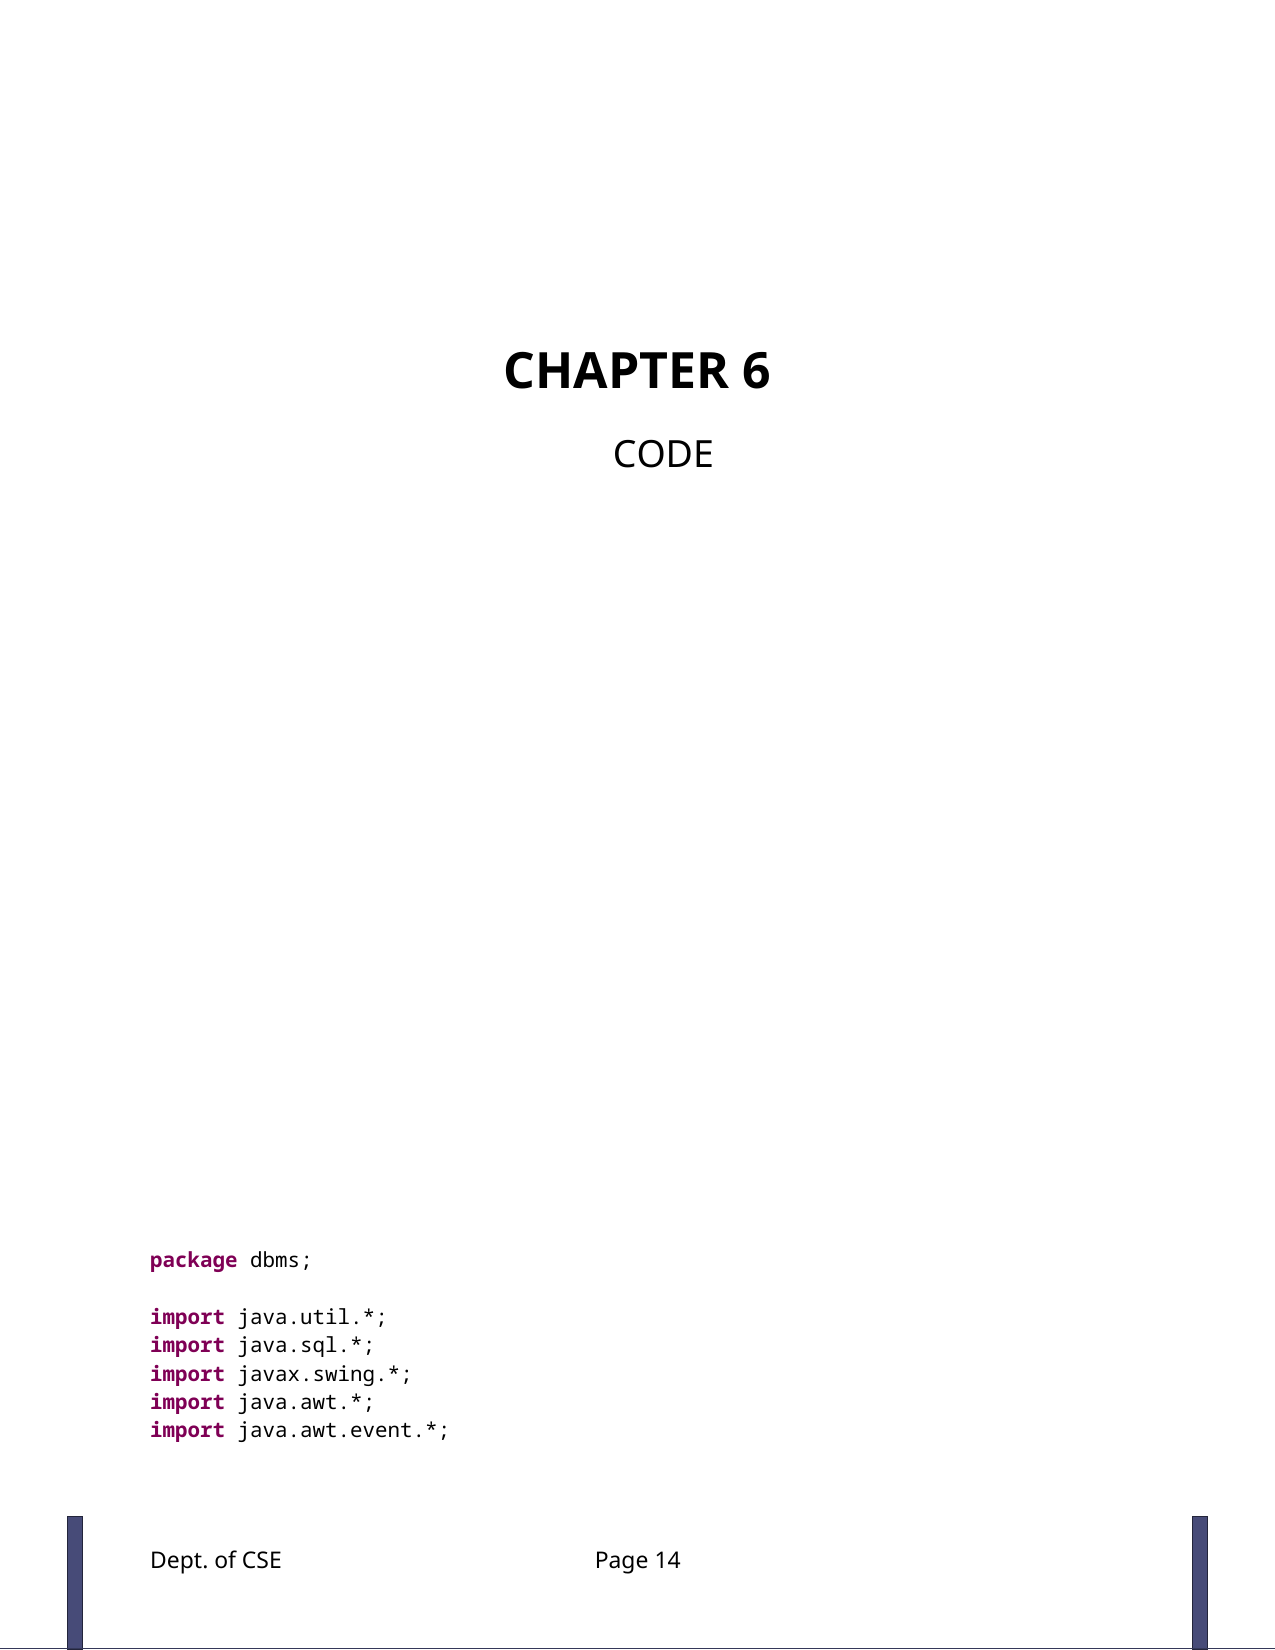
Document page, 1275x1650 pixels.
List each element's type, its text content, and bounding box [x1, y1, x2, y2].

list CODE [262, 427, 1125, 478]
text import java.awt.*; [150, 1387, 1125, 1416]
text import java.awt.event.*; [150, 1416, 1125, 1444]
text import javax.swing.*; [150, 1359, 1125, 1387]
text CHAPTER 6 [150, 334, 1125, 403]
text package dbms; [150, 1245, 1125, 1273]
text import java.util.*; [150, 1302, 1125, 1330]
text import java.sql.*; [150, 1330, 1125, 1359]
